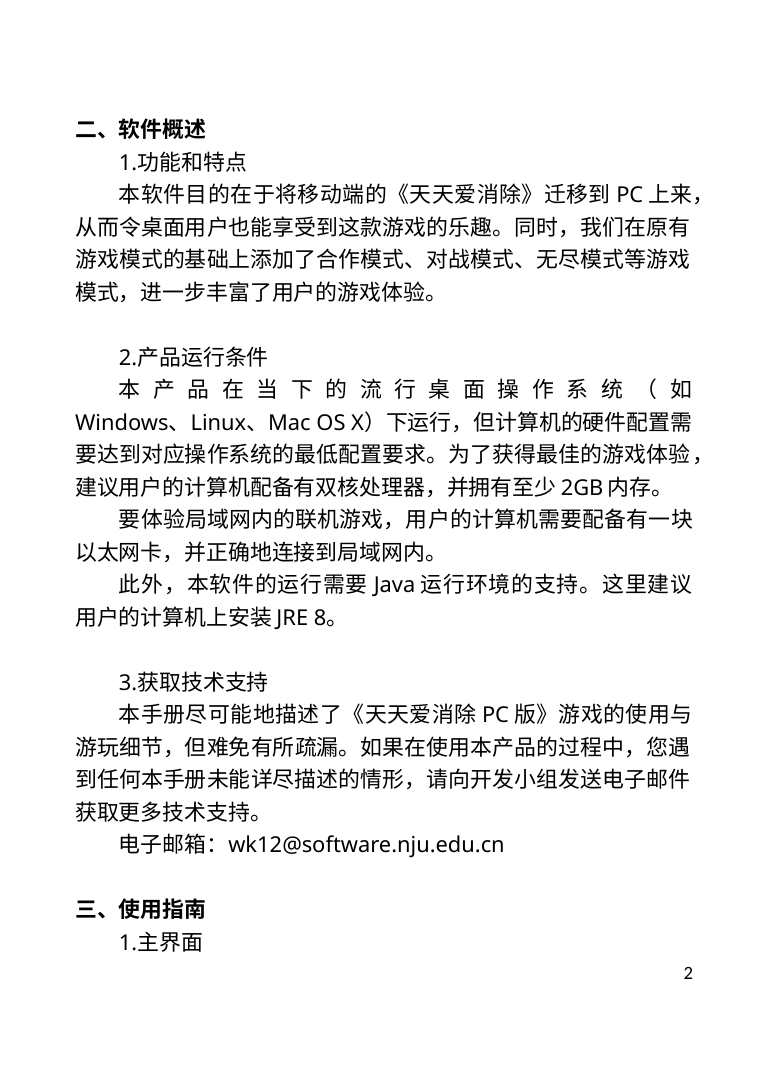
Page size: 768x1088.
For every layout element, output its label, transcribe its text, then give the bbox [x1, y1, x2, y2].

list 获取技术支持 [119, 664, 693, 697]
list 本产品在当下的流行桌面操作系统（如Windows、Linux、Mac OS X）下运行，但计算机的硬件配置需要达到对应操作系统的最低配置要求。为了获得最佳的游戏体验，建议用户的计算机配备有双核处理器，并拥有至少2GB内存。 [75, 372, 693, 502]
list 电子邮箱：wk12@software.nju.edu.cn [75, 827, 693, 859]
list 此外，本软件的运行需要Java运行环境的支持。这里建议用户的计算机上安装JRE 8。 [75, 567, 693, 632]
list 要体验局域网内的联机游戏，用户的计算机需要配备有一块以太网卡，并正确地连接到局域网内。 [75, 502, 693, 567]
list 产品运行条件 [119, 339, 693, 372]
list 主界面 [119, 924, 693, 957]
list 软件概述 [75, 112, 693, 144]
list 功能和特点 [119, 144, 693, 177]
list 使用指南 [75, 892, 693, 924]
list 本软件目的在于将移动端的《天天爱消除》迁移到PC上来，从而令桌面用户也能享受到这款游戏的乐趣。同时，我们在原有游戏模式的基础上添加了合作模式、对战模式、无尽模式等游戏模式，进一步丰富了用户的游戏体验。 [75, 177, 693, 307]
list 本手册尽可能地描述了《天天爱消除PC版》游戏的使用与游玩细节，但难免有所疏漏。如果在使用本产品的过程中，您遇到任何本手册未能详尽描述的情形，请向开发小组发送电子邮件获取更多技术支持。 [75, 697, 693, 827]
